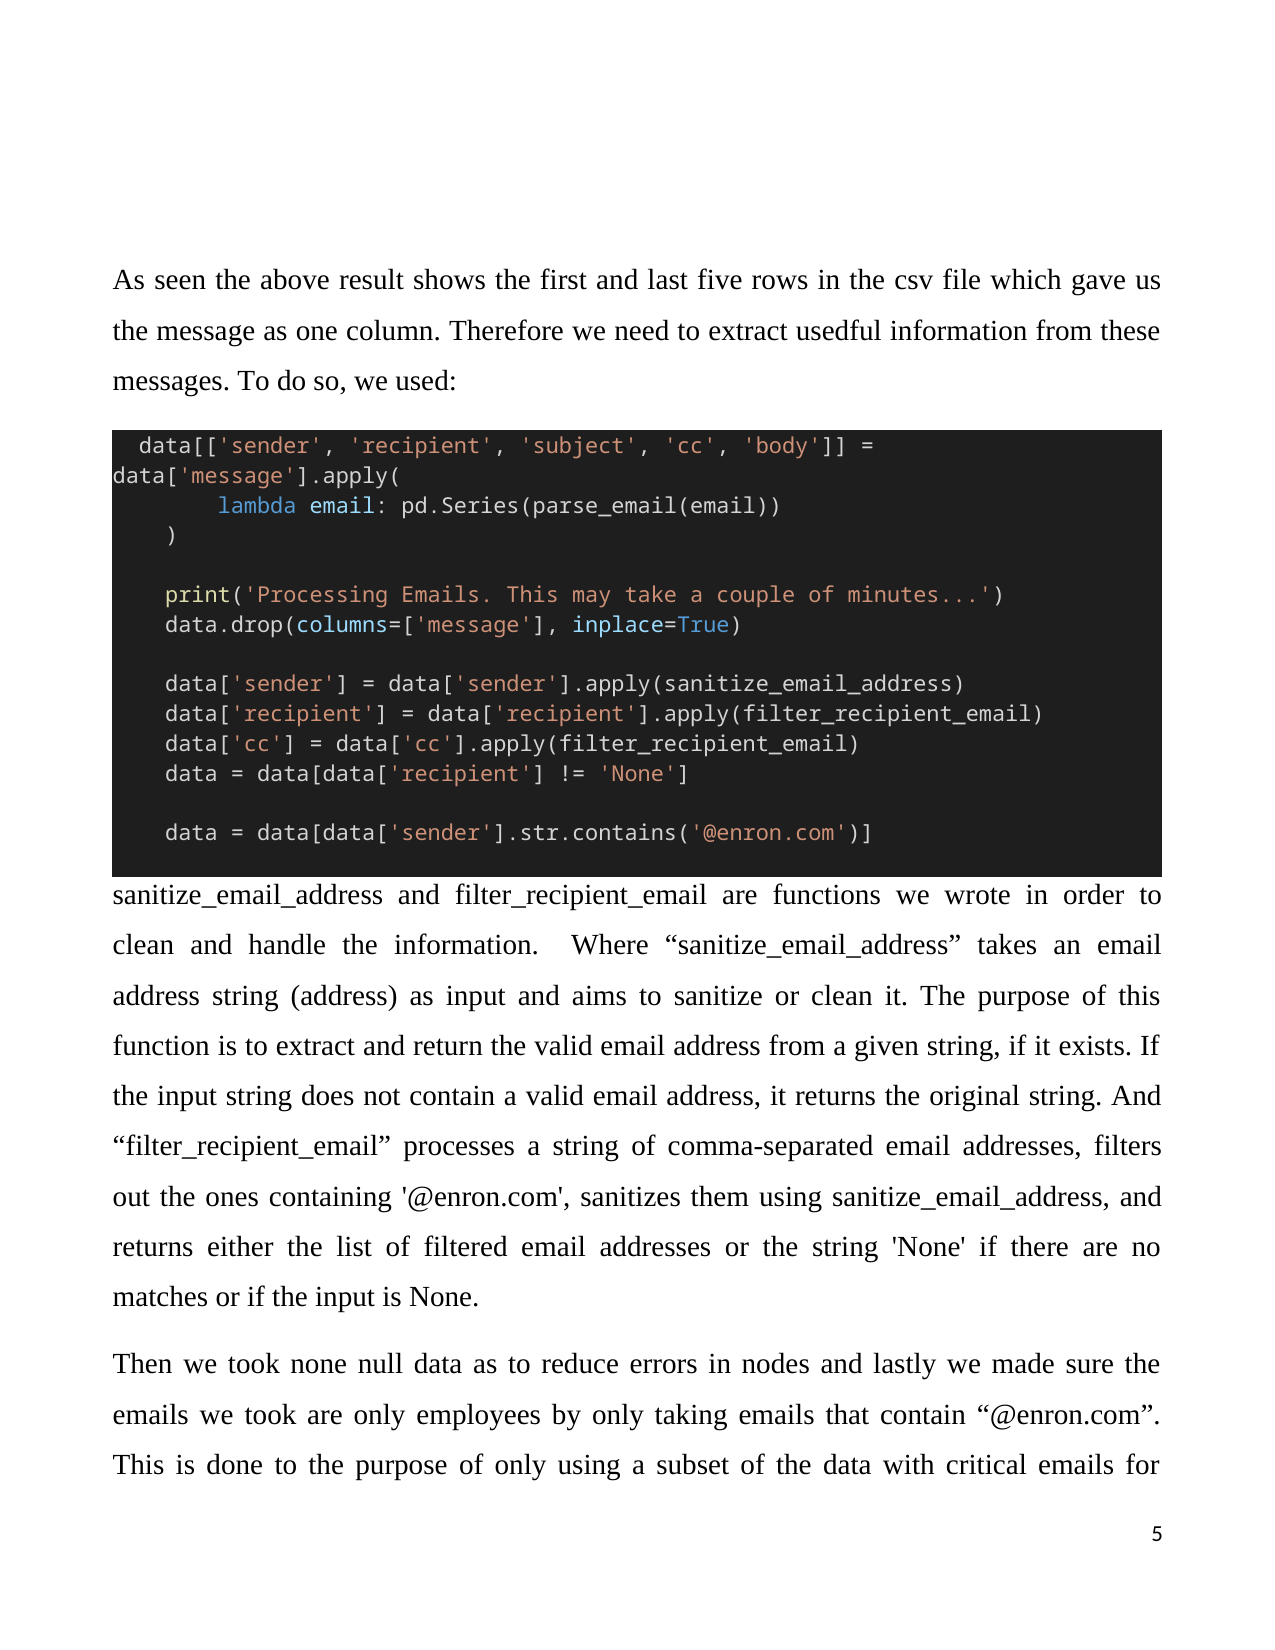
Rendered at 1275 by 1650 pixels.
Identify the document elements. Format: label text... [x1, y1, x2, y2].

text sanitize_email_address and filter_recipient_email are functions we wrote in order to clean and handle the information. Where “sanitize_email_address” takes an email address string (address) as input and aims to sanitize or clean it. The purpose of this function is to extract and return the valid email address from a given string, if it exists. If the input string does not contain a valid email address, it returns the original string. And “filter_recipient_email” processes a string of comma-separated email addresses, filters out the ones containing '@enron.com', sanitizes them using sanitize_email_address, and returns either the list of filtered email addresses or the string 'None' if there are no matches or if the input is None. [112, 877, 1162, 1313]
text data['cc'] = data['cc'].apply(filter_recipient_email) [112, 728, 1162, 758]
text ) [112, 519, 1162, 549]
text data = data[data['recipient'] != 'None'] [112, 758, 1162, 788]
text As seen the above result shows the first and last five rows in the csv file which gave us the message as one column. Therefore we need to extract usedful information from these messages. To do so, we used: [112, 262, 1162, 397]
text data['recipient'] = data['recipient'].apply(filter_recipient_email) [112, 698, 1162, 728]
text print('Processing Emails. This may take a couple of minutes...') [112, 579, 1162, 609]
text data[['sender', 'recipient', 'subject', 'cc', 'body']] = data['message'].apply( [112, 430, 1162, 490]
text data['sender'] = data['sender'].apply(sanitize_email_address) [112, 668, 1162, 698]
text data = data[data['sender'].str.contains('@enron.com')] [112, 817, 1162, 847]
text lambda email: pd.Series(parse_email(email)) [112, 490, 1162, 519]
text data.drop(columns=['message'], inplace=True) [112, 609, 1162, 639]
